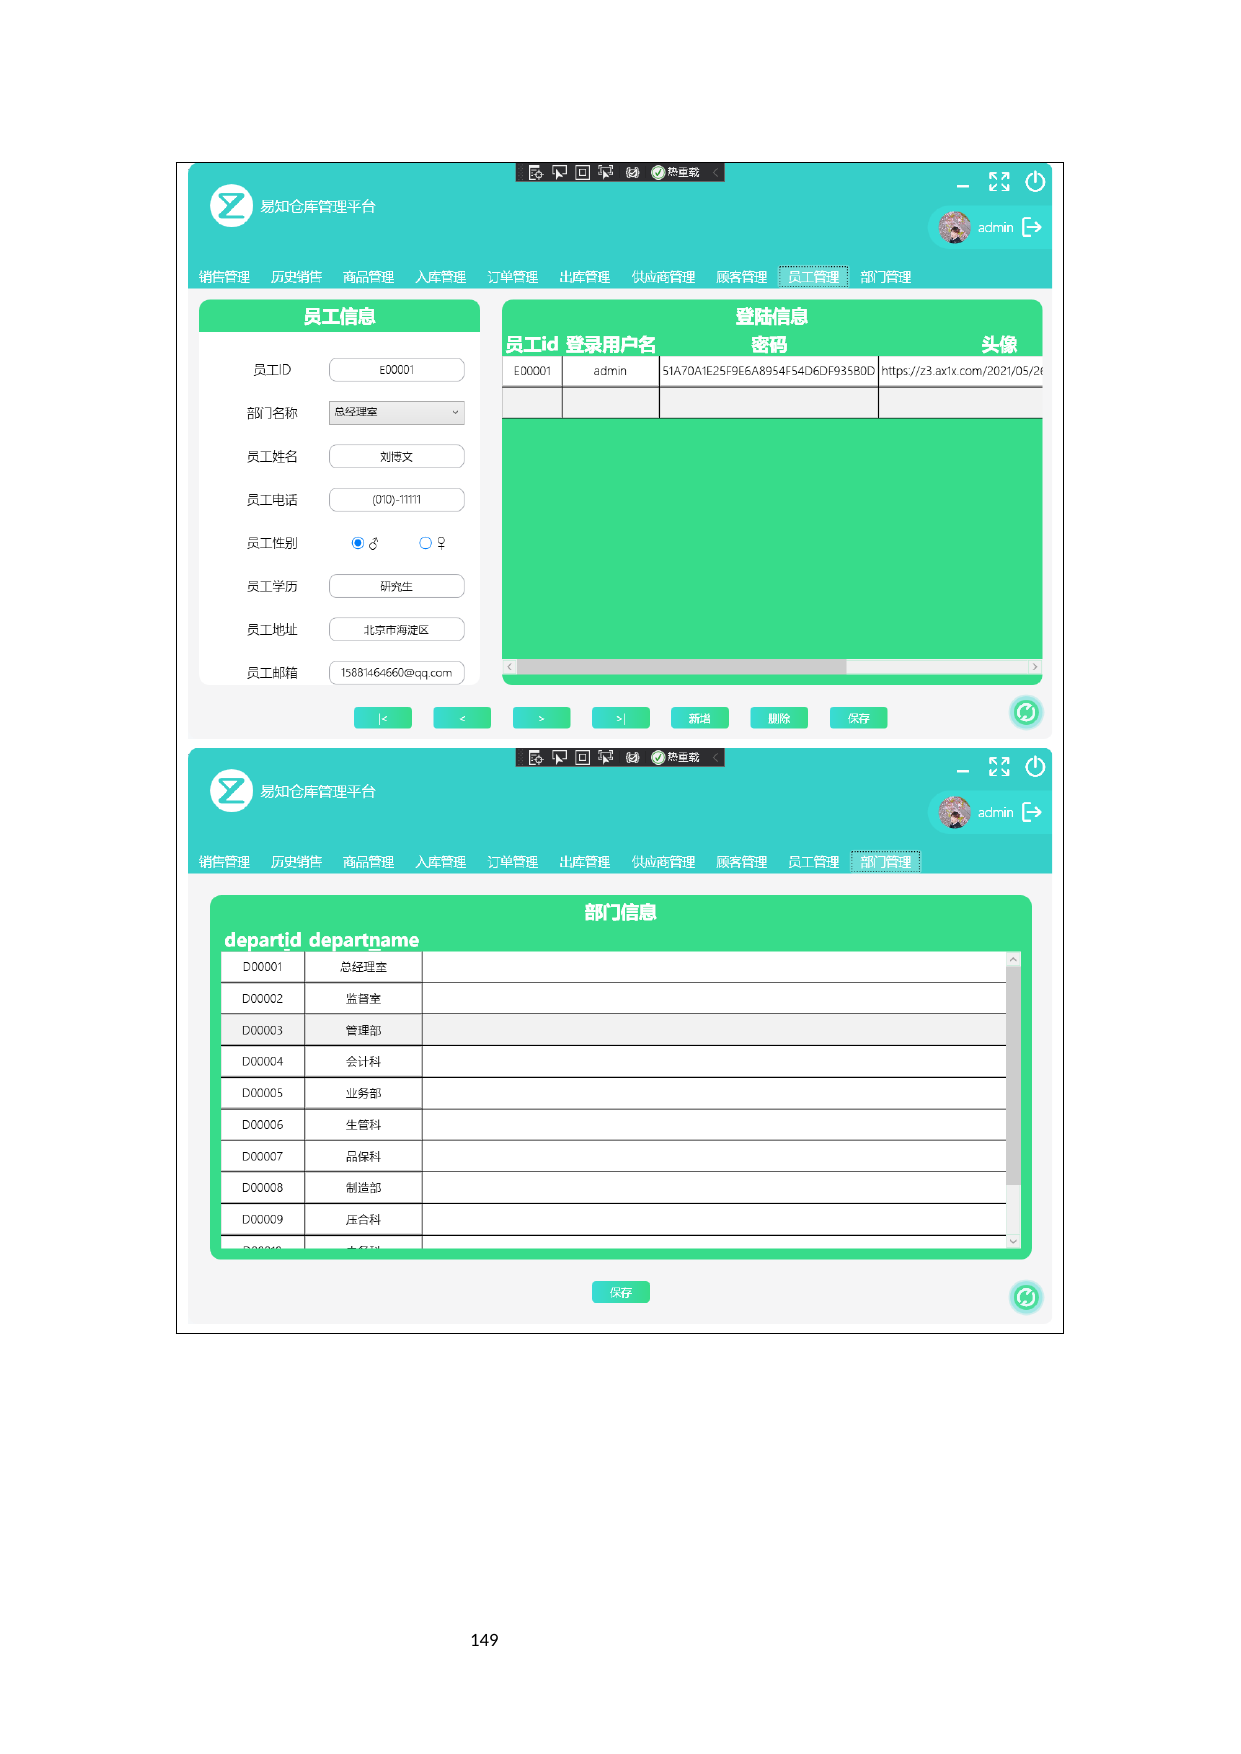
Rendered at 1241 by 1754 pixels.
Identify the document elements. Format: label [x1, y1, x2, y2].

picture [188, 163, 1053, 739]
table_header [177, 163, 1063, 1333]
picture [188, 748, 1053, 1324]
